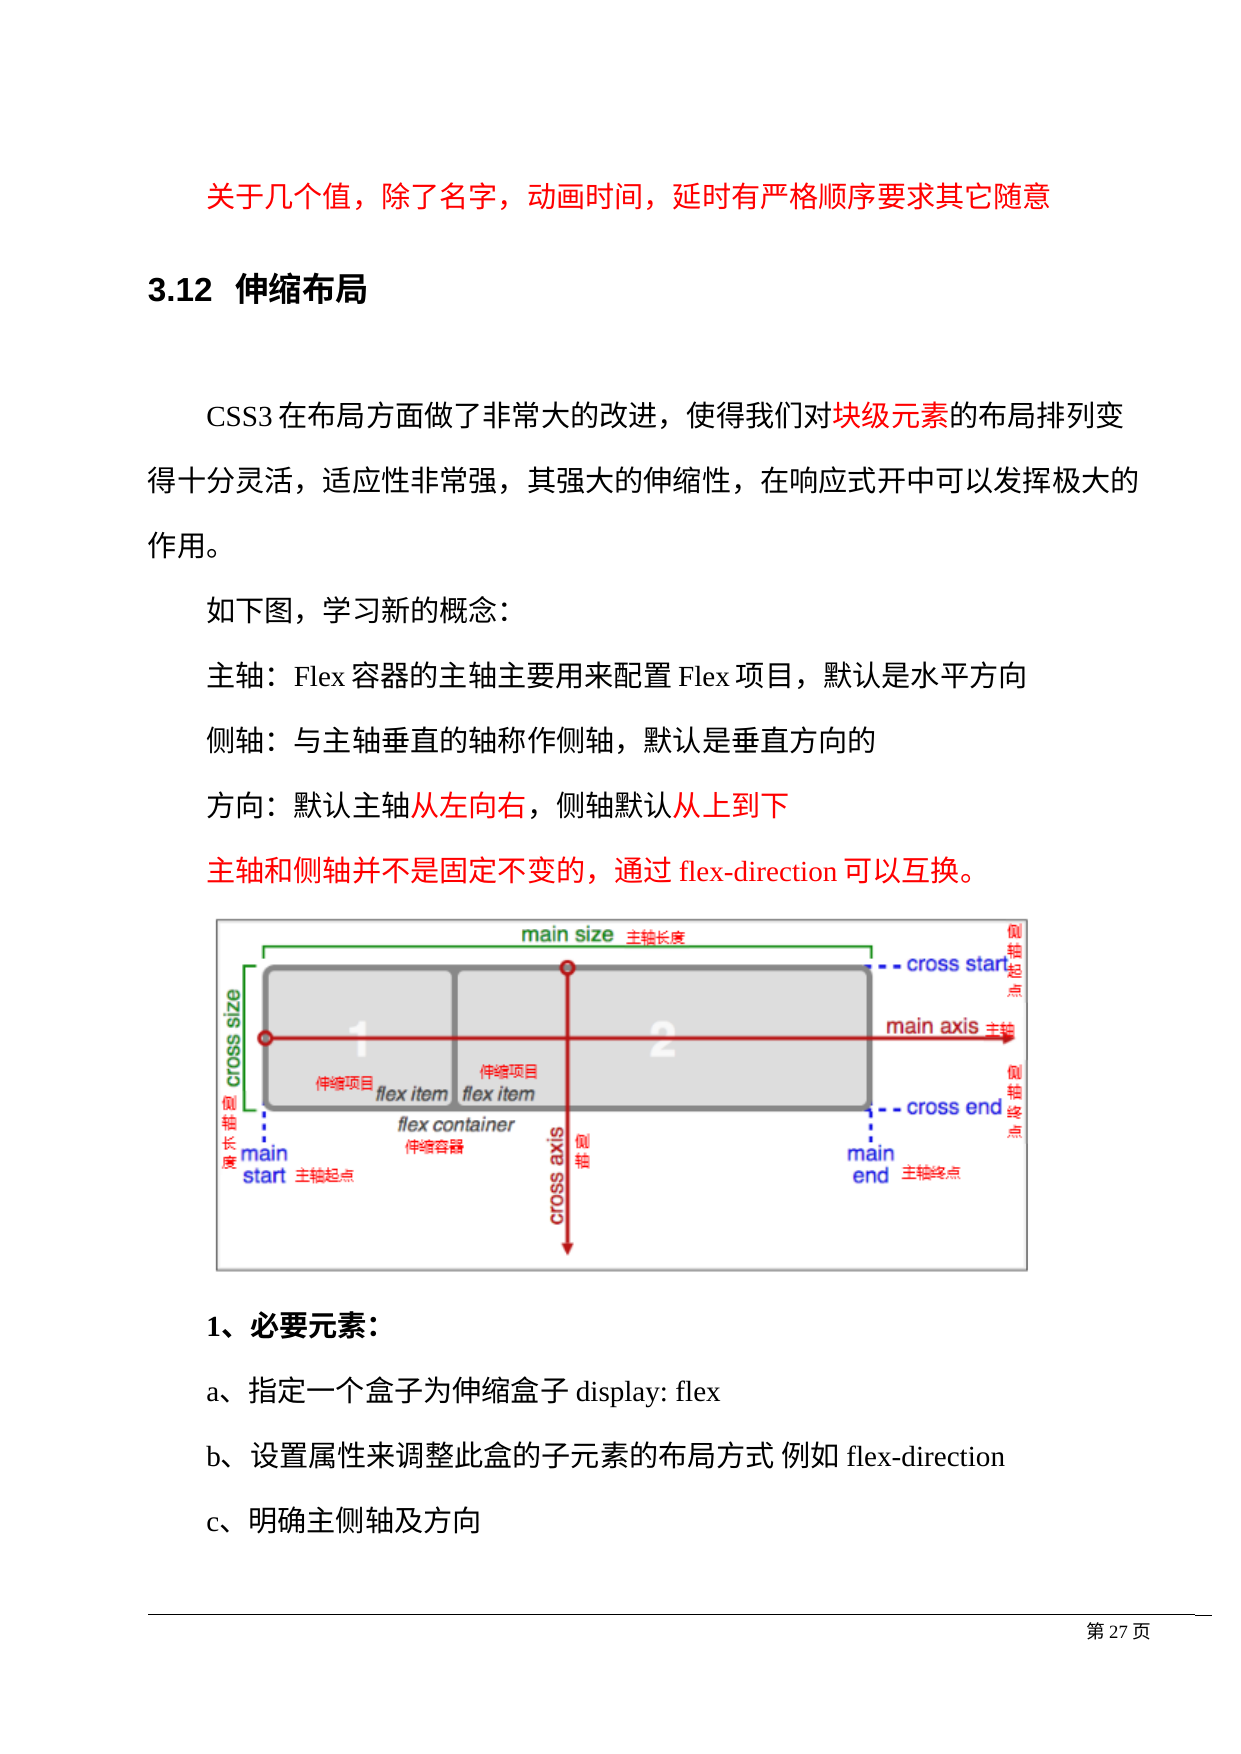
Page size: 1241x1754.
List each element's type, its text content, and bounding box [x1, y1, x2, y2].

text 主轴：Flex容器的主轴主要用来配置Flex项目，默认是水平方向 [148, 641, 1152, 706]
text 主轴和侧轴并不是固定不变的，通过flex-direction可以互换。 [148, 836, 1152, 901]
text 1、必要元素： [148, 1291, 1152, 1356]
text 关于几个值，除了名字，动画时间，延时有严格顺序要求其它随意 [148, 162, 1152, 227]
subtitle 伸缩布局 [148, 254, 1152, 319]
text a、指定一个盒子为伸缩盒子 display: flex [148, 1356, 1152, 1421]
text 如下图，学习新的概念： [148, 576, 1152, 641]
text c、明确主侧轴及方向 [148, 1486, 1152, 1551]
picture [206, 907, 1050, 1285]
text 方向：默认主轴从左向右，侧轴默认从上到下 [148, 771, 1152, 836]
text b、设置属性来调整此盒的子元素的布局方式 例如 flex-direction [148, 1421, 1152, 1486]
text CSS3在布局方面做了非常大的改进，使得我们对块级元素的布局排列变得十分灵活，适应性非常强，其强大的伸缩性，在响应式开中可以发挥极大的作用。 [148, 381, 1152, 576]
text 侧轴：与主轴垂直的轴称作侧轴，默认是垂直方向的 [148, 706, 1152, 771]
